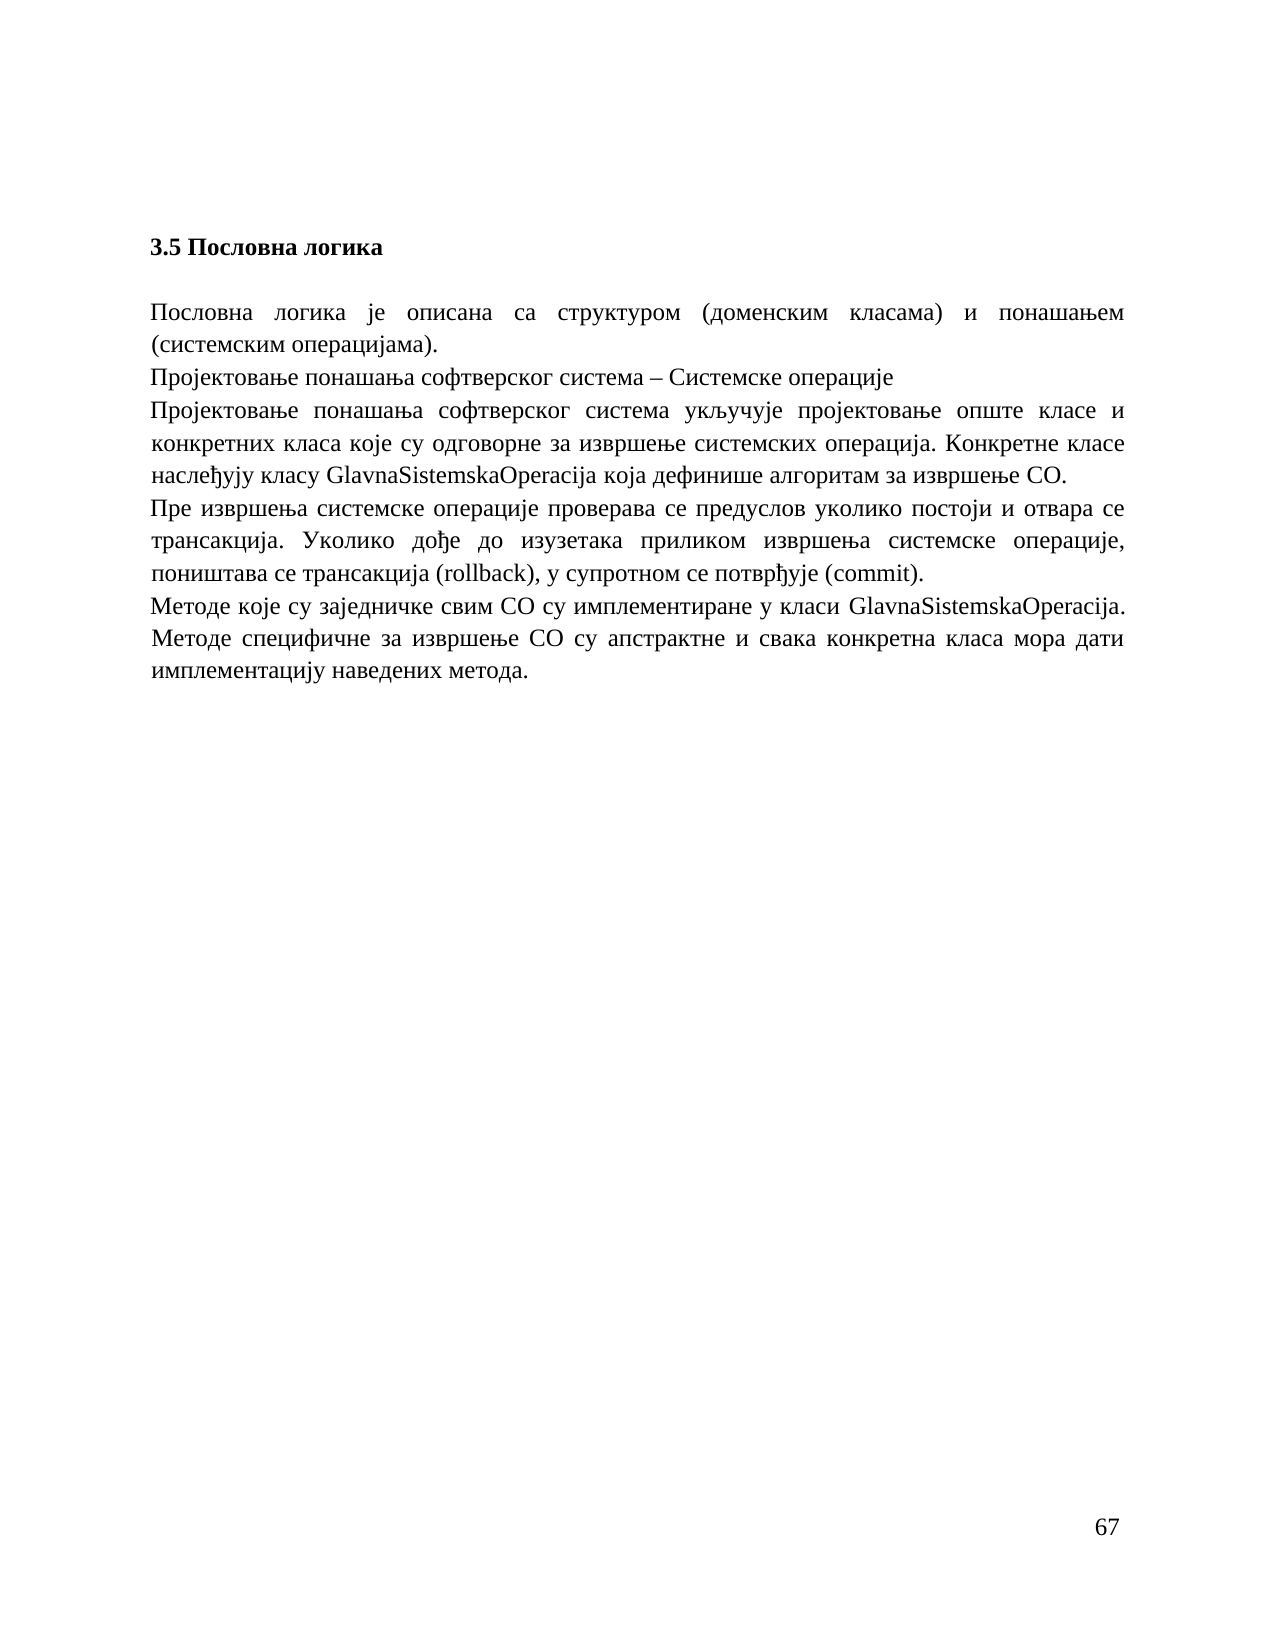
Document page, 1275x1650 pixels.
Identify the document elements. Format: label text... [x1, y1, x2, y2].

subtitle 3.5 Пословна логика [150, 232, 1126, 261]
text Методе које су заједничке свим СО су имплементиране у класи GlavnaSistemskaOperacija. Методе специфичне за извршење СО су апстрактне и свака конкретна класа мора дати имплементацију наведених метода. [150, 591, 1126, 684]
text Пре извршења системске операције проверава се предуслов уколико постоји и отвара се трансакција. Уколико дође до изузетака приликом извршења системске операције, поништава се трансакција (rollback), у супротном се потврђује (commit). [150, 493, 1126, 586]
text Пројектовање понашања софтверског система – Системске операције [150, 362, 1126, 391]
text Пословна логика је описана са структуром (доменским класама) и понашањем (системским операцијама). [150, 297, 1126, 358]
text Пројектовање понашања софтверског система укључује пројектовање опште класе и конкретних класа које су одговорне за извршење системских операција. Конкретне класе наслеђују класу GlavnaSistemskaOperacija која дефинише алгоритам за извршење СО. [150, 396, 1126, 489]
